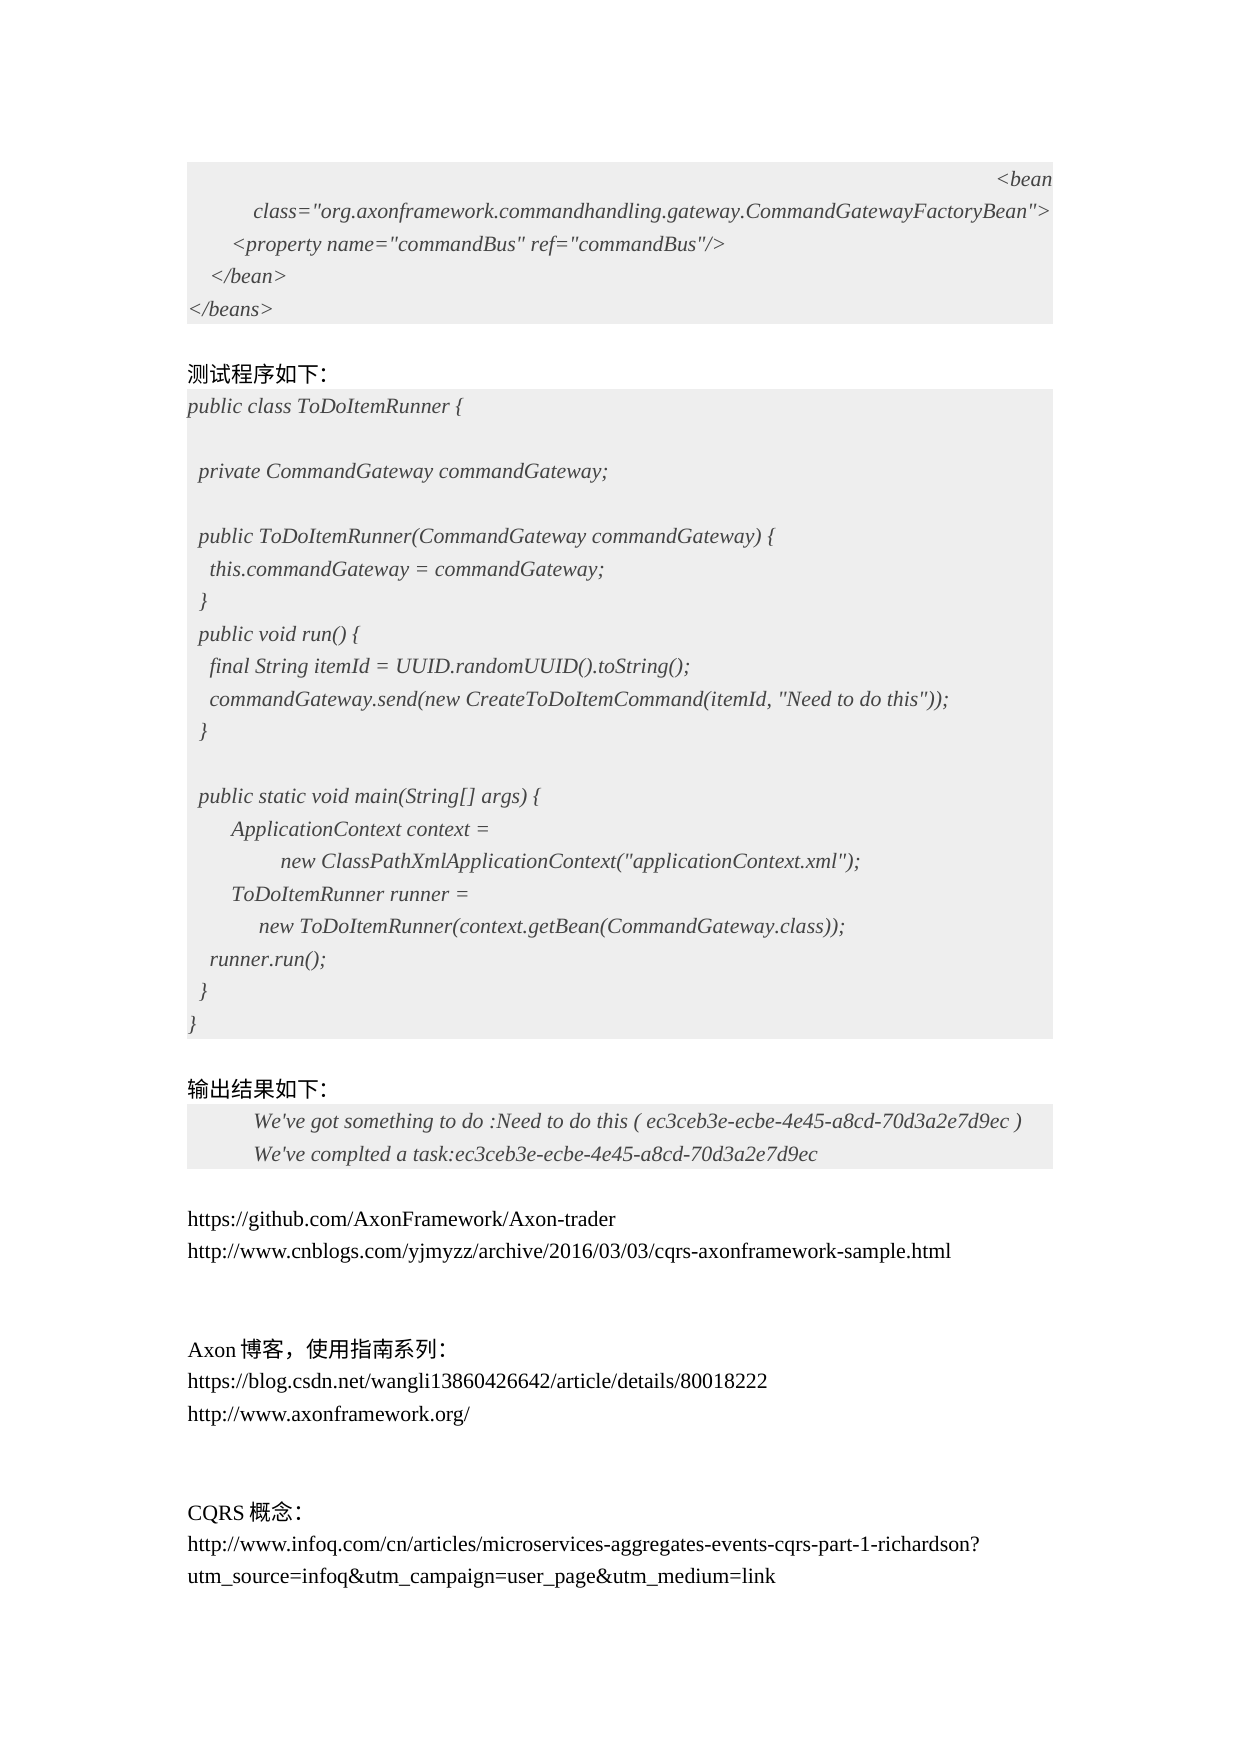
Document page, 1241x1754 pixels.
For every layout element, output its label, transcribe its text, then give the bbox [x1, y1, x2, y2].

text CQRS概念： [187, 1494, 1053, 1527]
text We've complted a task:ec3ceb3e-ecbe-4e45-a8cd-70d3a2e7d9ec [187, 1137, 1053, 1169]
text public void run() { [187, 617, 1053, 649]
text <bean class="org.axonframework.commandhandling.gateway.CommandGatewayFactoryBean"> [187, 162, 1053, 227]
text private CommandGateway commandGateway; [187, 454, 1053, 487]
text ApplicationContext context = [187, 812, 1053, 844]
text http://www.infoq.com/cn/articles/microservices-aggregates-events-cqrs-part-1-richardson?utm_source=infoq&utm_campaign=user_page&utm_medium=link [187, 1527, 1053, 1592]
text } [187, 1007, 1053, 1039]
text commandGateway.send(new CreateToDoItemCommand(itemId, "Need to do this")); [187, 682, 1053, 714]
text </bean> [187, 259, 1053, 292]
text 输出结果如下： [187, 1072, 1053, 1104]
text http://www.cnblogs.com/yjmyzz/archive/2016/03/03/cqrs-axonframework-sample.html [187, 1234, 1053, 1267]
text } [187, 974, 1053, 1007]
text } [187, 714, 1053, 747]
text this.commandGateway = commandGateway; [187, 552, 1053, 584]
text new ClassPathXmlApplicationContext("applicationContext.xml"); [187, 844, 1053, 877]
text Axon博客，使用指南系列： [187, 1332, 1053, 1364]
text <property name="commandBus" ref="commandBus"/> [187, 227, 1053, 259]
list 测试程序如下： [187, 357, 1053, 389]
text public ToDoItemRunner(CommandGateway commandGateway) { [187, 519, 1053, 552]
text final String itemId = UUID.randomUUID().toString(); [187, 649, 1053, 682]
text runner.run(); [187, 942, 1053, 974]
text We've got something to do :Need to do this ( ec3ceb3e-ecbe-4e45-a8cd-70d3a2e7d9ec ) [187, 1104, 1053, 1137]
text ToDoItemRunner runner = [187, 877, 1053, 909]
text new ToDoItemRunner(context.getBean(CommandGateway.class)); [187, 909, 1053, 942]
text </beans> [187, 292, 1053, 324]
text https://blog.csdn.net/wangli13860426642/article/details/80018222 [187, 1364, 1053, 1397]
text public class ToDoItemRunner { [187, 389, 1053, 422]
text public static void main(String[] args) { [187, 779, 1053, 812]
text https://github.com/AxonFramework/Axon-trader [187, 1202, 1053, 1234]
text } [187, 584, 1053, 617]
text http://www.axonframework.org/ [187, 1397, 1053, 1429]
